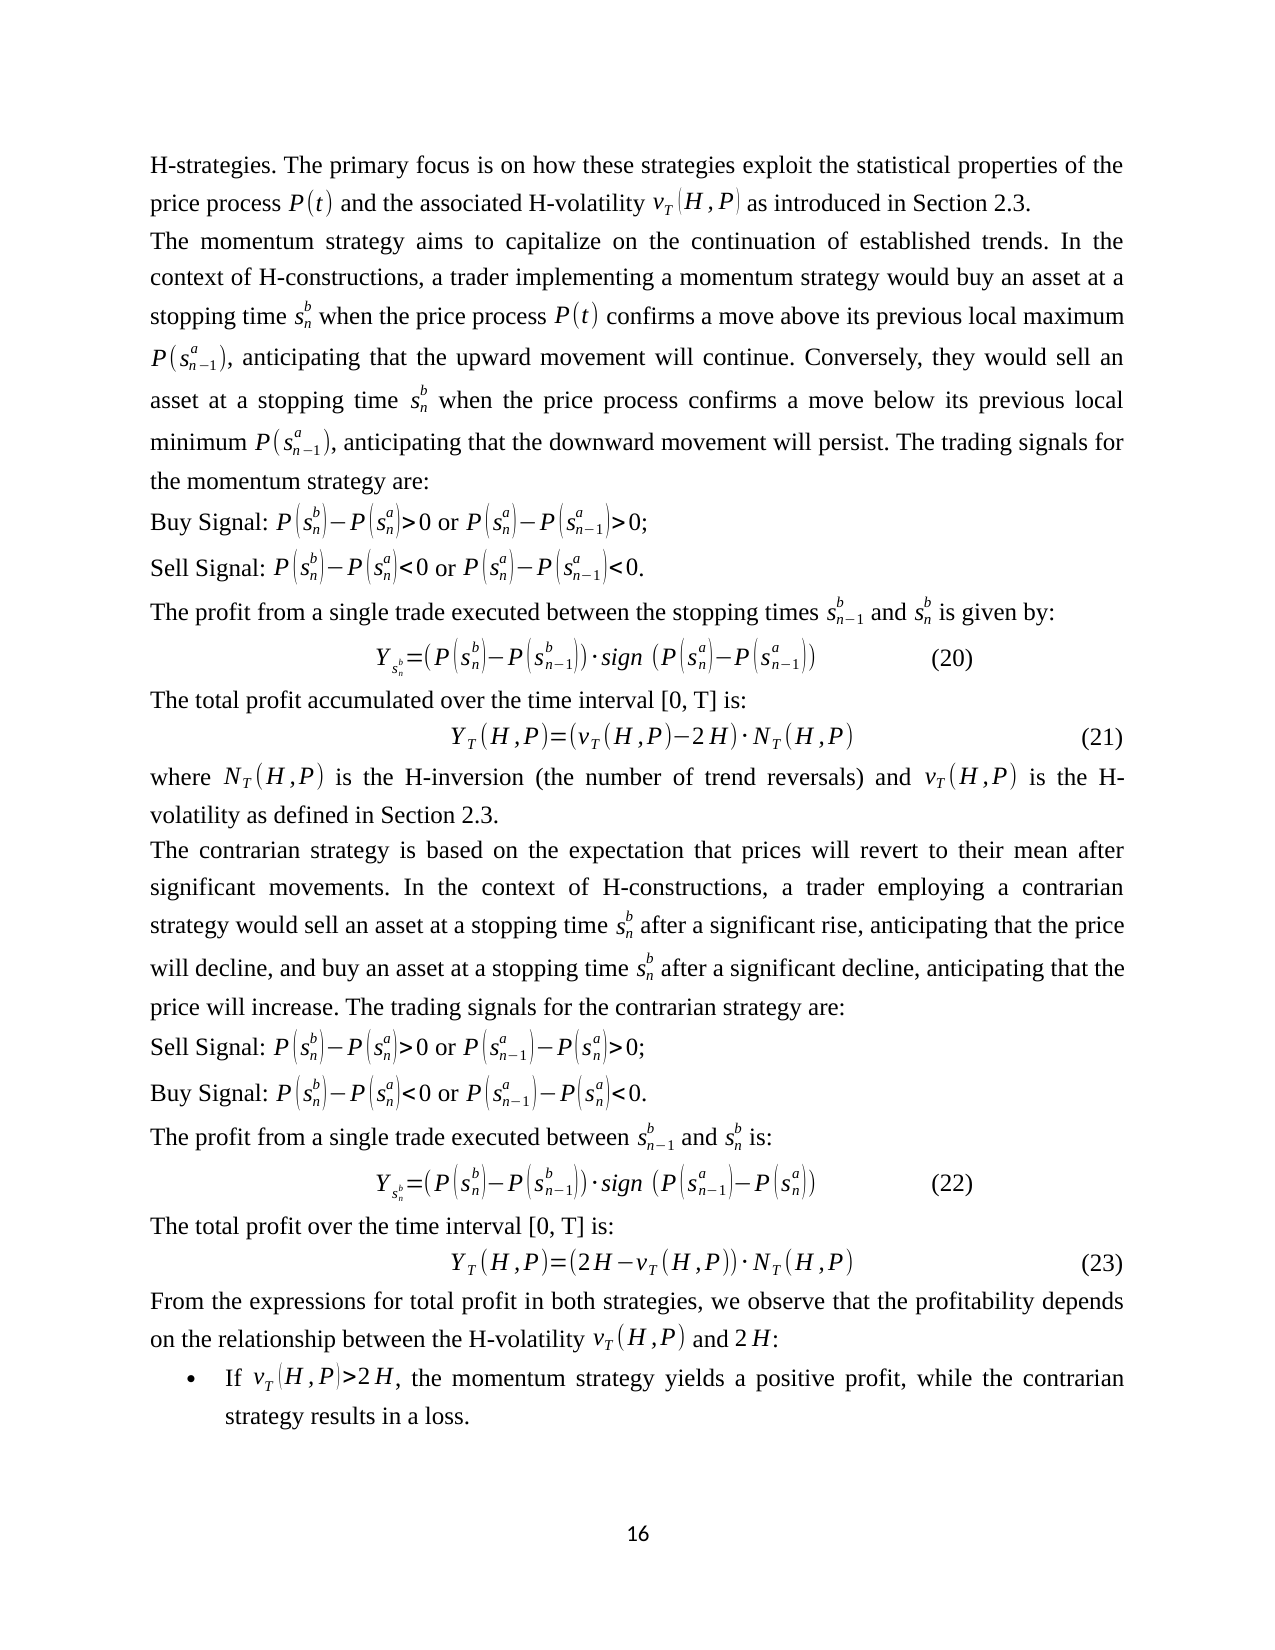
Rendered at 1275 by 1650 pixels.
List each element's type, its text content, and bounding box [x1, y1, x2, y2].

text Sell Signal: or ; [150, 1028, 1125, 1066]
text (23) [375, 1247, 1125, 1279]
text where is the H-inversion (the number of trend reversals) and is the H-volatility as defined in Section 2.3. [150, 761, 1125, 828]
text Buy Signal: or ; [150, 502, 1125, 541]
text From the expressions for total profit in both strategies, we observe that the profitability depends on the relationship between the H-volatility and : [150, 1286, 1125, 1354]
text The momentum strategy aims to capitalize on the continuation of established trends. In the context of H-constructions, a trader implementing a momentum strategy would buy an asset at a stopping time when the price process confirms a move above its previous local maximum , anticipating that the upward movement will continue. Conversely, they would sell an asset at a stopping time ​ when the price process confirms a move below its previous local minimum , anticipating that the downward movement will persist. The trading signals for the momentum strategy are: [150, 226, 1125, 495]
text Buy Signal: or . [150, 1073, 1125, 1112]
list If , the momentum strategy yields a positive profit, while the contrarian strategy results in a loss. [187, 1361, 1125, 1430]
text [150, 150, 1125, 219]
text (22) [300, 1163, 1125, 1204]
text The total profit over the time interval [0, T] is: [150, 1211, 1125, 1240]
text The contrarian strategy is based on the expectation that prices will revert to their mean after significant movements. In the context of H-constructions, a trader employing a contrarian strategy would sell an asset at a stopping time ​ after a significant rise, anticipating that the price will decline, and buy an asset at a stopping time ​ after a significant decline, anticipating that the price will increase. The trading signals for the contrarian strategy are: [150, 836, 1125, 1020]
text The profit from a single trade executed between the stopping times ​ and ​ is given by: [150, 593, 1125, 628]
text The total profit accumulated over the time interval [0, T] is: [150, 685, 1125, 714]
text The profit from a single trade executed between ​ and ​ is: [150, 1119, 1125, 1154]
text (20) [300, 637, 1125, 678]
text Sell Signal: or . [150, 548, 1125, 586]
text (21) [375, 721, 1125, 753]
